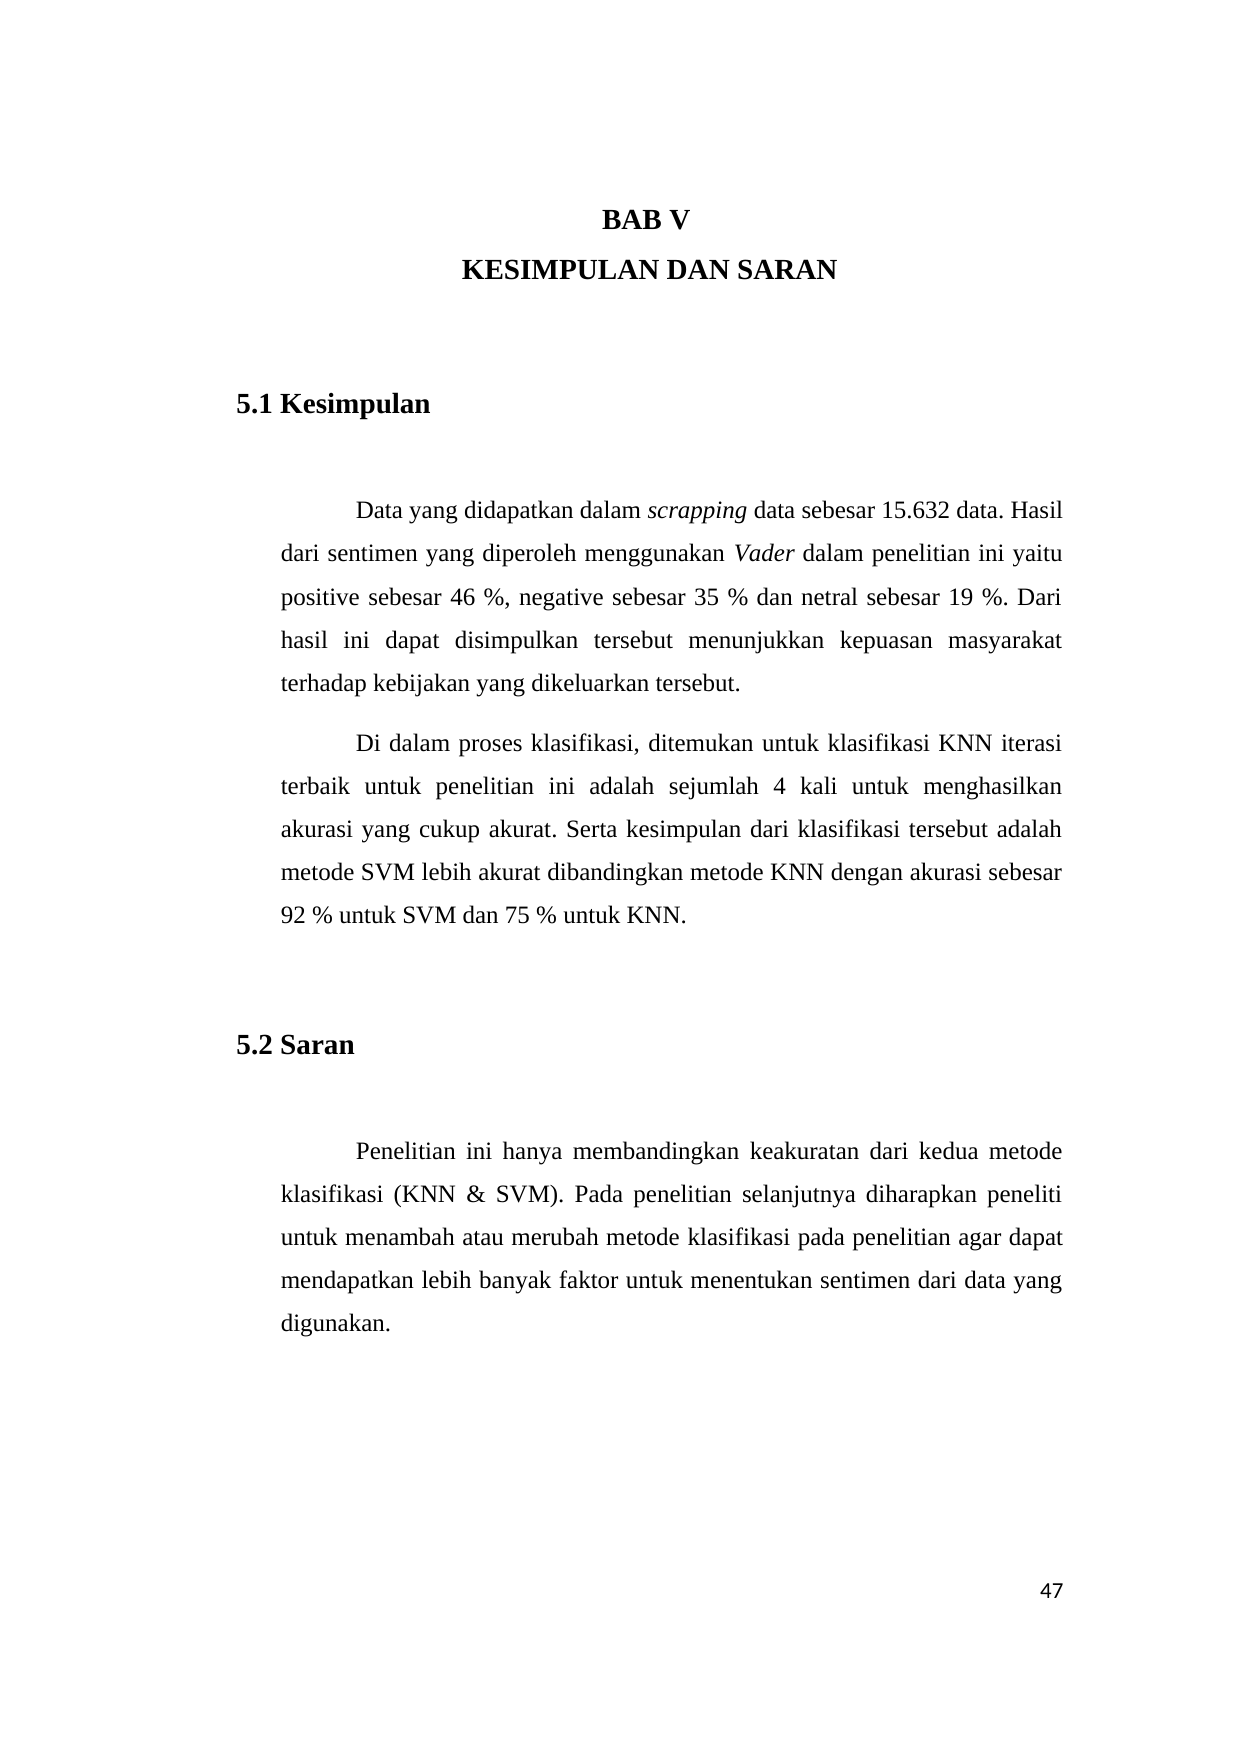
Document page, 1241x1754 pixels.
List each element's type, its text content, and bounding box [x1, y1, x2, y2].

text Data yang didapatkan dalam scrapping data sebesar 15.632 data. Hasil dari sentimen yang diperoleh menggunakan Vader dalam penelitian ini yaitu positive sebesar 46 %, negative sebesar 35 % dan netral sebesar 19 %. Dari hasil ini dapat disimpulkan tersebut menunjukkan kepuasan masyarakat terhadap kebijakan yang dikeluarkan tersebut. [281, 495, 1063, 697]
subtitle 5.2 Saran [236, 1027, 1063, 1061]
text Di dalam proses klasifikasi, ditemukan untuk klasifikasi KNN iterasi terbaik untuk penelitian ini adalah sejumlah 4 kali untuk menghasilkan akurasi yang cukup akurat. Serta kesimpulan dari klasifikasi tersebut adalah metode SVM lebih akurat dibandingkan metode KNN dengan akurasi sebesar 92 % untuk SVM dan 75 % untuk KNN. [281, 728, 1063, 929]
text Penelitian ini hanya membandingkan keakuratan dari kedua metode klasifikasi (KNN & SVM). Pada penelitian selanjutnya diharapkan peneliti untuk menambah atau merubah metode klasifikasi pada penelitian agar dapat mendapatkan lebih banyak faktor untuk menentukan sentimen dari data yang digunakan. [281, 1136, 1063, 1337]
text KESIMPULAN DAN SARAN [236, 252, 1063, 286]
subtitle 5.1 Kesimpulan [236, 386, 1063, 420]
